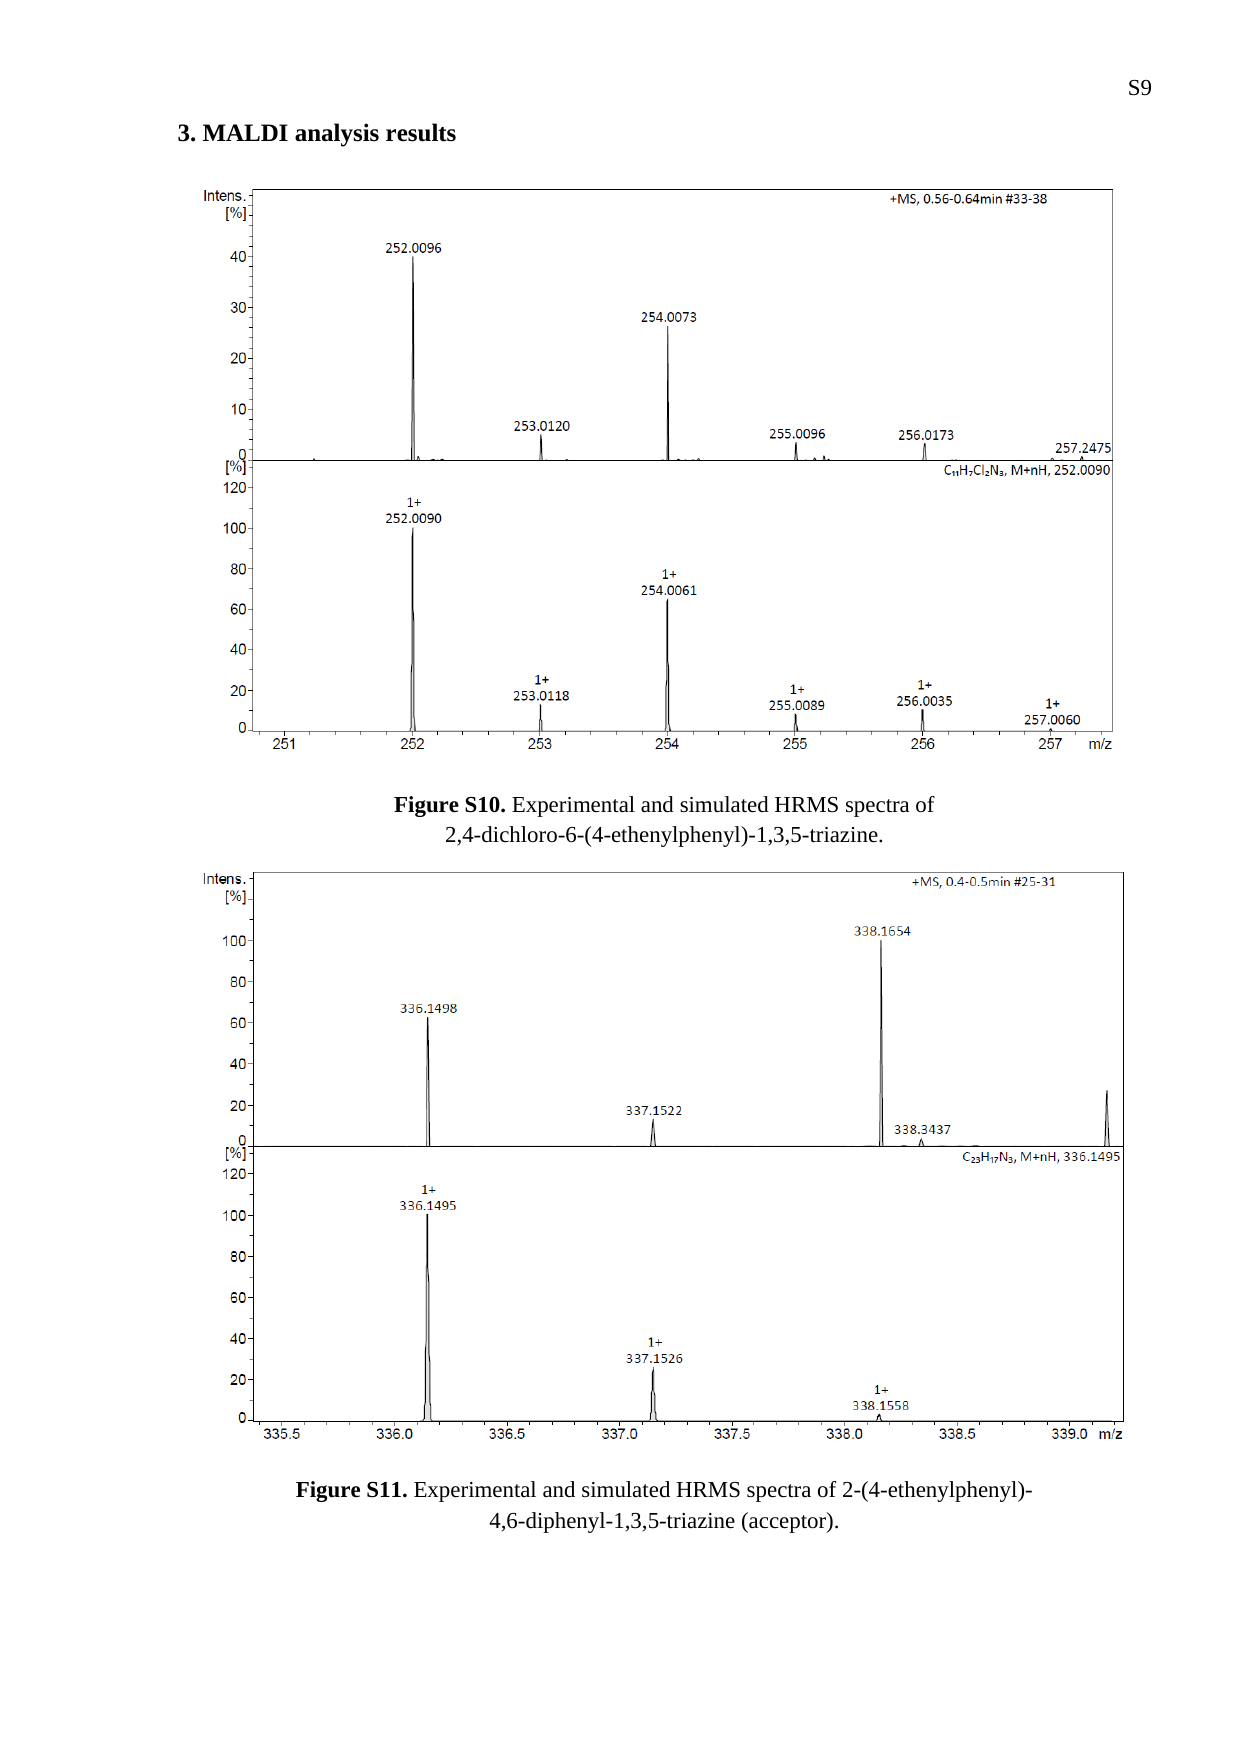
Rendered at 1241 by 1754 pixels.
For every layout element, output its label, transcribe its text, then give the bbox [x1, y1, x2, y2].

text Figure S11. Experimental and simulated HRMS spectra of 2-(4-ethenylphenyl)- 4,6-diphenyl-1,3,5-triazine (acceptor). [177, 1476, 1152, 1533]
list Figure S10. Experimental and simulated HRMS spectra of 2,4-dichloro-6-(4-ethenylphenyl)-1,3,5-triazine. [177, 791, 1152, 847]
text 3. MALDI analysis results [177, 118, 1152, 147]
